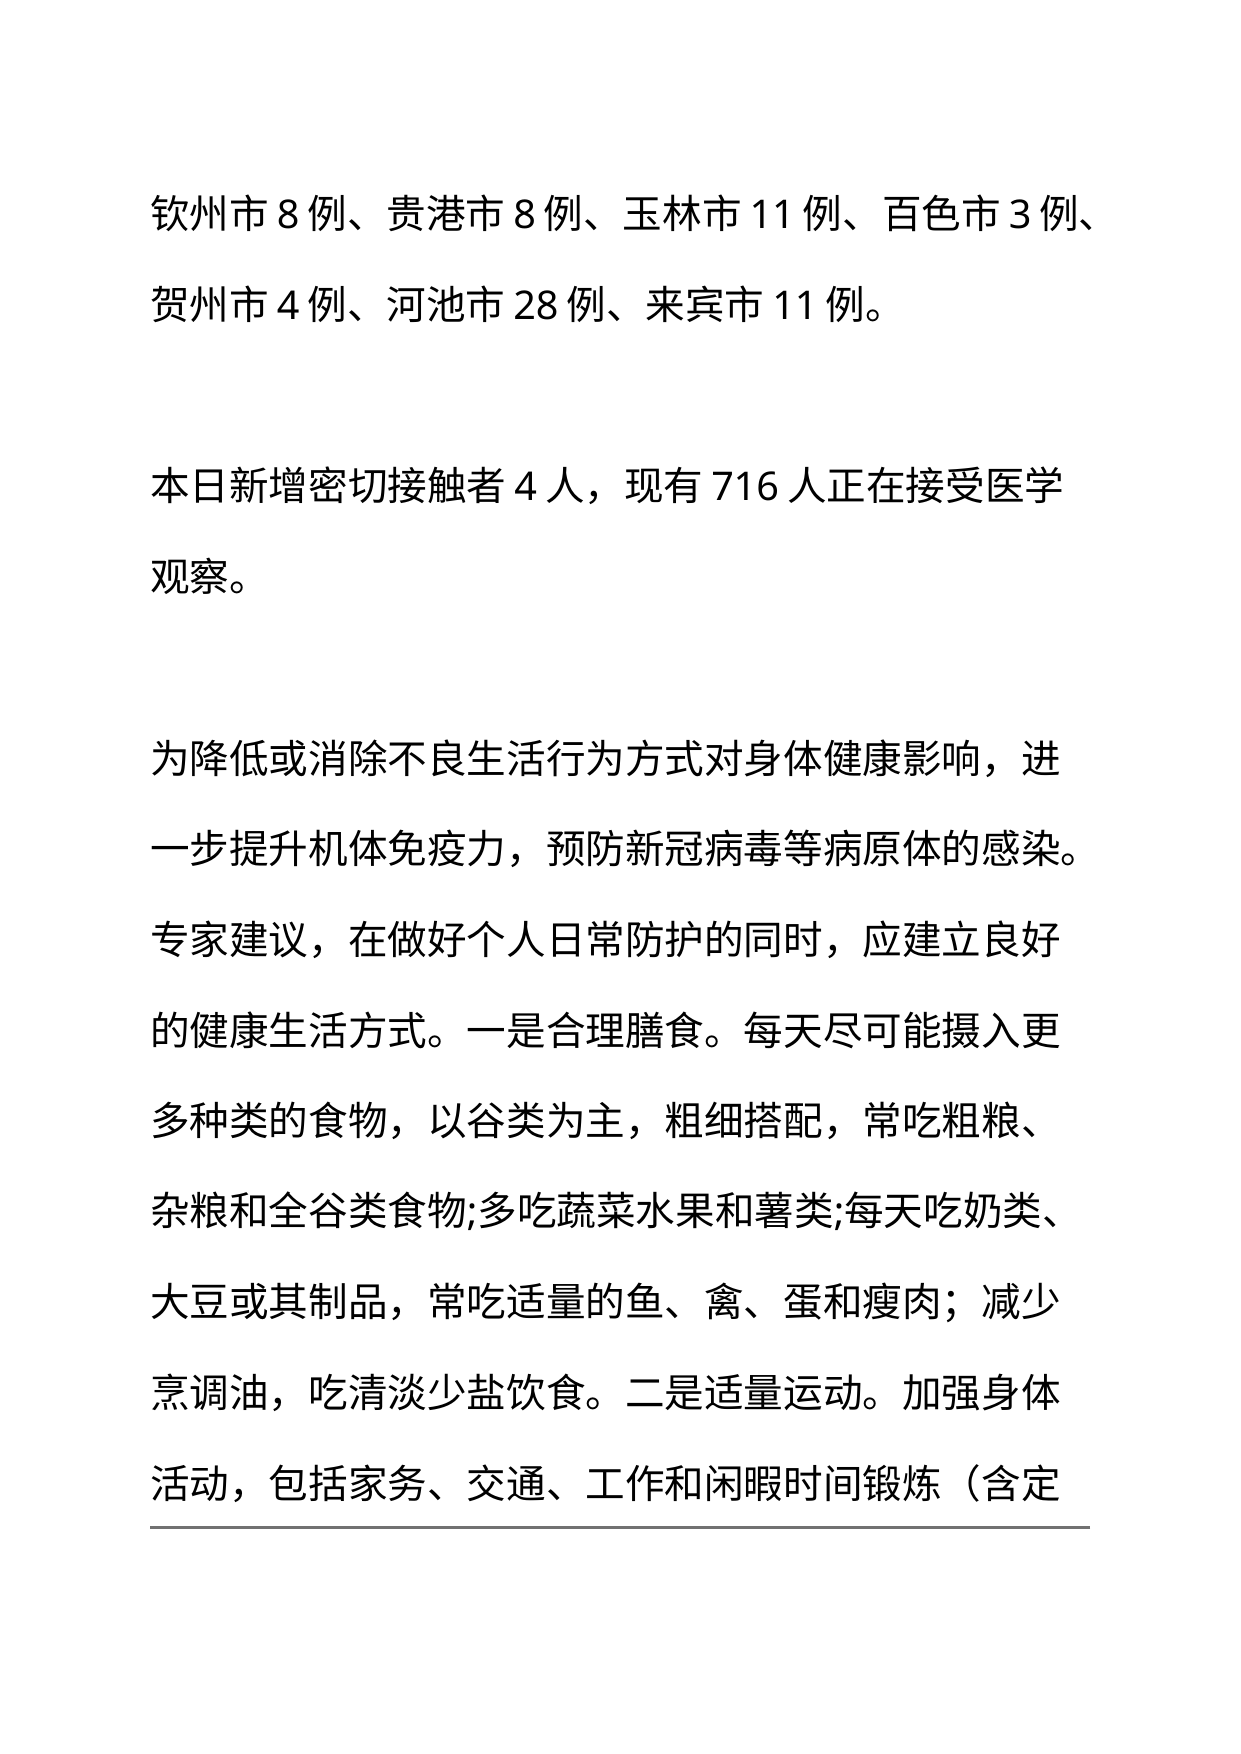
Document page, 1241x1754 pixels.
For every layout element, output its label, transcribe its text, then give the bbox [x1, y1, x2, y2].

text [150, 694, 1090, 1526]
text 本日新增密切接触者4人，现有716人正在接受医学观察。 [150, 422, 1090, 603]
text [150, 150, 1090, 331]
